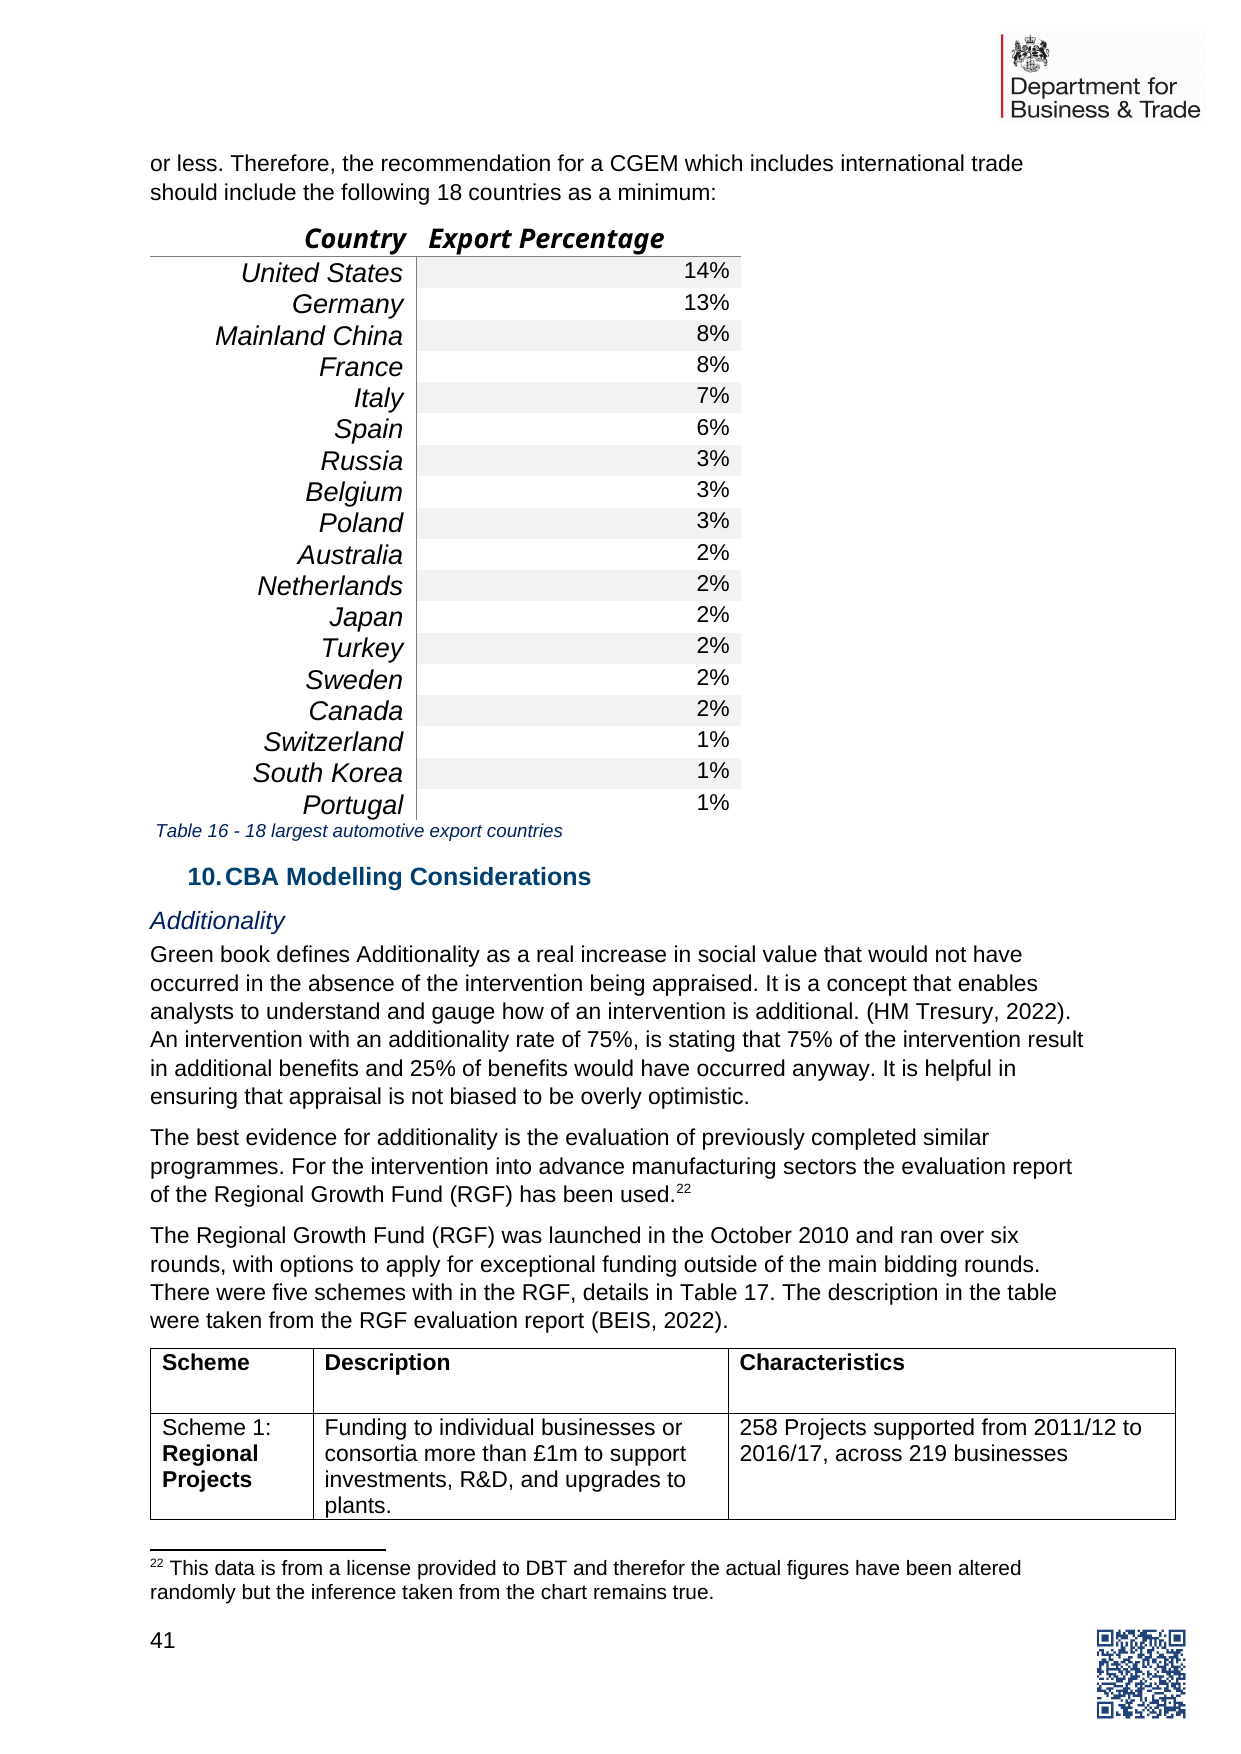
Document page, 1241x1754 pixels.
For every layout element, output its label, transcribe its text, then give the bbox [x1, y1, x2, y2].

table_header Export Percentage [417, 219, 741, 256]
table_cell 8% [417, 320, 741, 351]
table_header Characteristics [729, 1349, 1175, 1412]
table_cell Italy [150, 382, 416, 413]
text The best evidence for additionality is the evaluation of previously completed similar programmes. For the intervention into advance manufacturing sectors the evaluation report of the Regional Growth Fund (RGF) has been used. [150, 1124, 1090, 1207]
table_cell 6% [417, 414, 741, 445]
table_cell Australia [150, 539, 416, 570]
table_header Scheme [151, 1349, 313, 1412]
table_cell 8% [417, 351, 741, 382]
table_cell United States [150, 257, 416, 288]
table_cell Poland [150, 508, 416, 539]
table_cell 2% [417, 633, 741, 664]
table_header Description [314, 1349, 728, 1412]
table_cell 1% [417, 758, 741, 789]
subtitle Additionality [150, 906, 1090, 935]
table_cell Belgium [150, 476, 416, 507]
table_cell Scheme 1: Regional Projects [151, 1414, 313, 1519]
table_cell 258 Projects supported from 2011/12 to 2016/17, across 219 businesses [729, 1414, 1175, 1519]
table_cell South Korea [150, 758, 416, 789]
table_cell 1% [417, 789, 741, 820]
table_cell Germany [150, 289, 416, 320]
picture [997, 31, 1207, 122]
table_cell Portugal [150, 789, 416, 820]
table_cell 2% [417, 570, 741, 601]
table_cell Mainland China [150, 320, 416, 351]
table_cell 3% [417, 476, 741, 507]
table_cell Spain [150, 414, 416, 445]
table_cell 3% [417, 508, 741, 539]
table_cell Sweden [150, 664, 416, 695]
table_cell 3% [417, 445, 741, 476]
table_cell Japan [150, 601, 416, 632]
table_cell France [150, 351, 416, 382]
table_cell 2% [417, 664, 741, 695]
table_cell Funding to individual businesses or consortia more than £1m to support investments, R&D, and upgrades to plants. [314, 1414, 728, 1519]
table_cell Canada [150, 695, 416, 726]
text The Regional Growth Fund (RGF) was launched in the October 2010 and ran over six rounds, with options to apply for exceptional funding outside of the main bidding rounds. There were five schemes with in the RGF, details in Table 17. The description in the table were taken from the RGF evaluation report . [150, 1222, 1090, 1334]
table_cell Switzerland [150, 726, 416, 757]
subtitle CBA Modelling Considerations [187, 862, 1090, 891]
table_cell 7% [417, 382, 741, 413]
table_cell Turkey [150, 633, 416, 664]
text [150, 150, 1090, 205]
table_cell Netherlands [150, 570, 416, 601]
table_cell 13% [417, 289, 741, 320]
table_cell 2% [417, 601, 741, 632]
table_cell Russia [150, 445, 416, 476]
table_cell 14% [417, 257, 741, 288]
picture [1096, 1629, 1186, 1719]
table_cell 2% [417, 695, 741, 726]
text Table 16 - 18 largest automotive export countries [150, 820, 1090, 842]
table_cell 1% [417, 726, 741, 757]
table_header Country [150, 219, 417, 256]
table_cell 2% [417, 539, 741, 570]
text Green book defines Additionality as a real increase in social value that would not have occurred in the absence of the intervention being appraised. It is a concept that enables analysts to understand and gauge how of an intervention is additional. . An intervention with an additionality rate of 75%, is stating that 75% of the intervention result in additional benefits and 25% of benefits would have occurred anyway. It is helpful in ensuring that appraisal is not biased to be overly optimistic. [150, 941, 1090, 1110]
